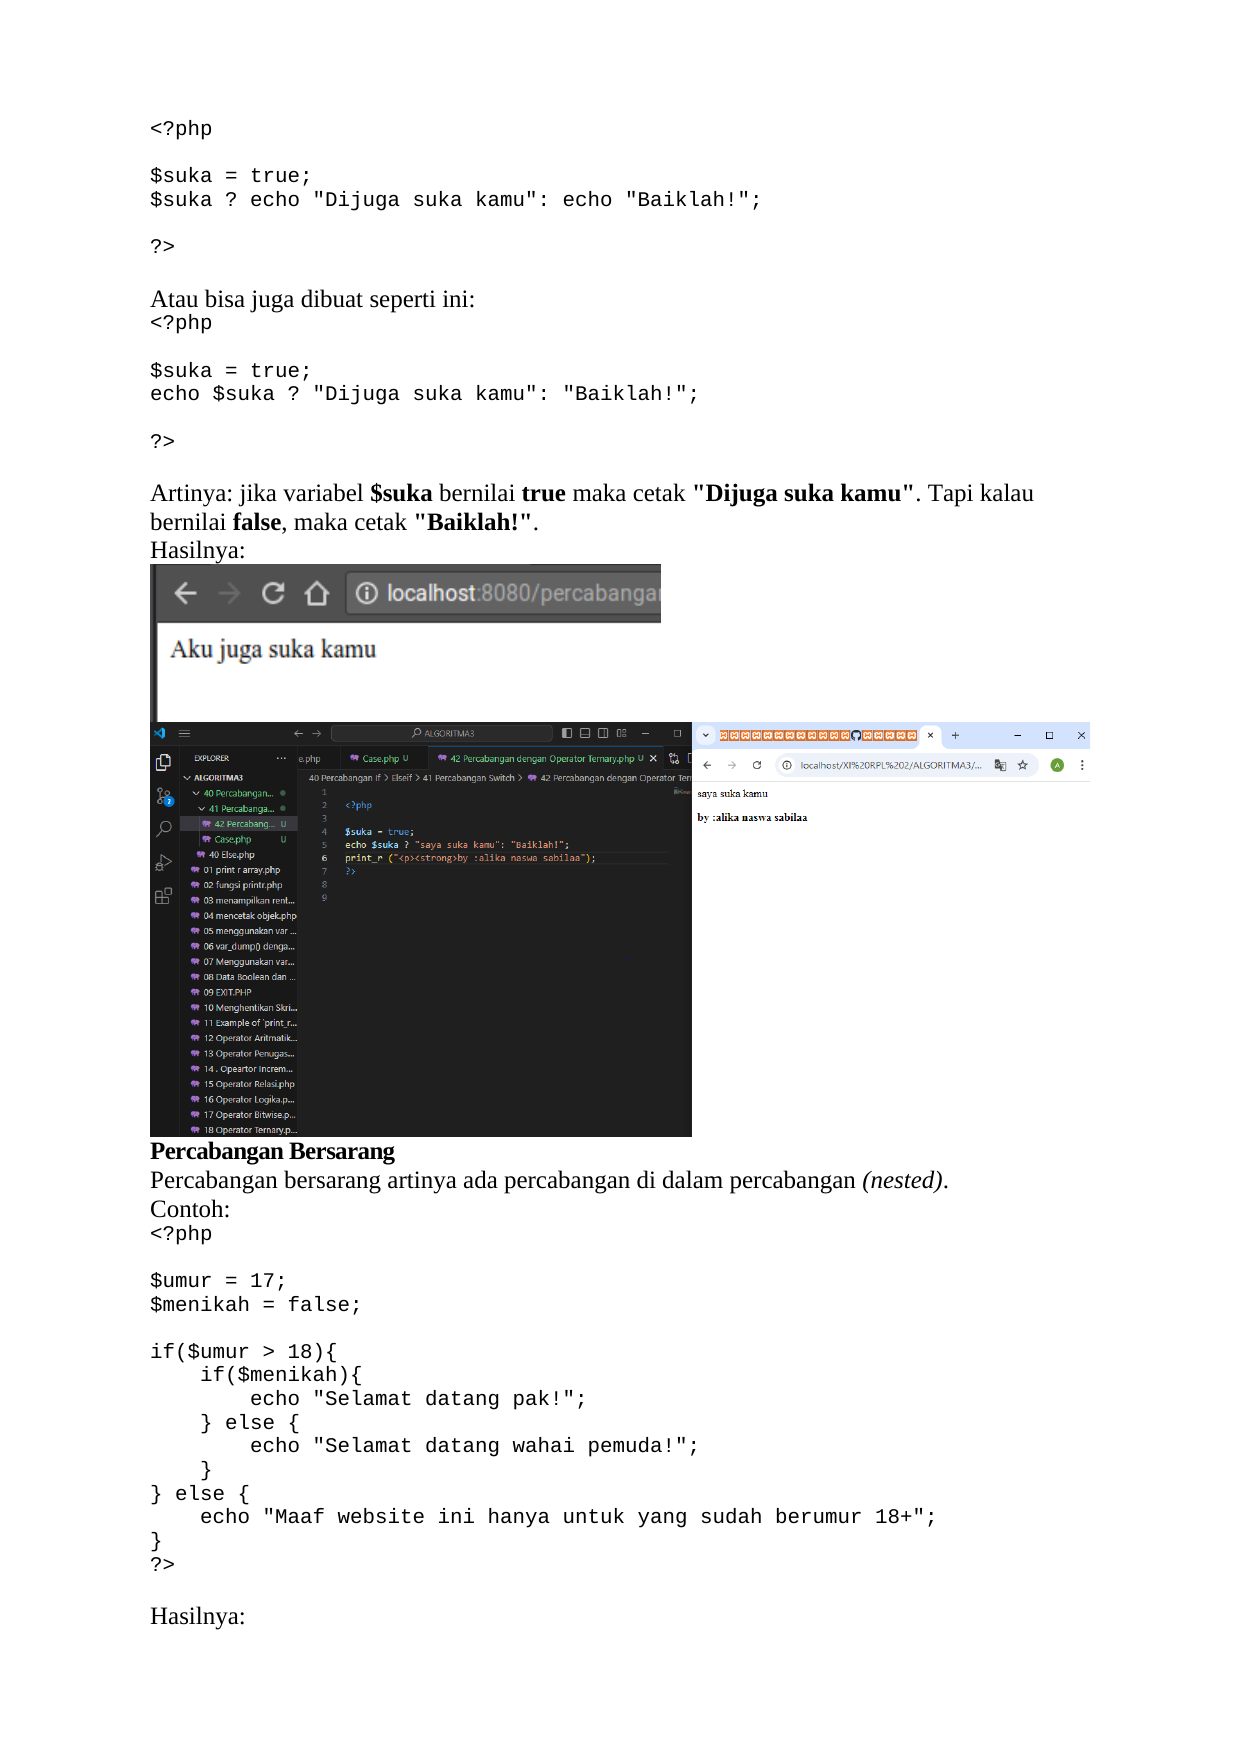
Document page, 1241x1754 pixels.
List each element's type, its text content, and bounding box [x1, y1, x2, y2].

text if($umur > 18){ [150, 1341, 1090, 1364]
picture [150, 564, 1091, 1137]
text Artinya: jika variabel $suka bernilai true maka cetak "Dijuga suka kamu". Tapi kalau bernilai false, maka cetak "Baiklah!". [150, 478, 1090, 535]
text } [150, 1530, 1090, 1554]
text ?> [150, 1554, 1090, 1577]
text echo "Selamat datang pak!"; [150, 1388, 1090, 1412]
text <?php [150, 118, 1090, 142]
text if($menikah){ [150, 1364, 1090, 1388]
text <?php [150, 312, 1090, 336]
text $suka = true; [150, 360, 1090, 383]
text echo $suka ? "Dijuga suka kamu": "Baiklah!"; [150, 383, 1090, 407]
text $suka ? echo "Dijuga suka kamu": echo "Baiklah!"; [150, 189, 1090, 213]
text Hasilnya: [150, 535, 1090, 564]
text Atau bisa juga dibuat seperti ini: [150, 284, 1090, 312]
text <?php [150, 1223, 1090, 1246]
text Hasilnya: [150, 1601, 1090, 1630]
text $umur = 17; [150, 1270, 1090, 1293]
text Percabangan Bersarang [150, 1137, 1090, 1165]
text echo "Selamat datang wahai pemuda!"; [150, 1435, 1090, 1459]
text $menikah = false; [150, 1293, 1090, 1317]
text $suka = true; [150, 165, 1090, 189]
text ?> [150, 236, 1090, 260]
text } [150, 1459, 1090, 1483]
text echo "Maaf website ini hanya untuk yang sudah berumur 18+"; [150, 1506, 1090, 1530]
text Contoh: [150, 1194, 1090, 1223]
text } else { [150, 1483, 1090, 1506]
text ?> [150, 431, 1090, 454]
text } else { [150, 1412, 1090, 1435]
text Percabangan bersarang artinya ada percabangan di dalam percabangan (nested). [150, 1165, 1090, 1194]
